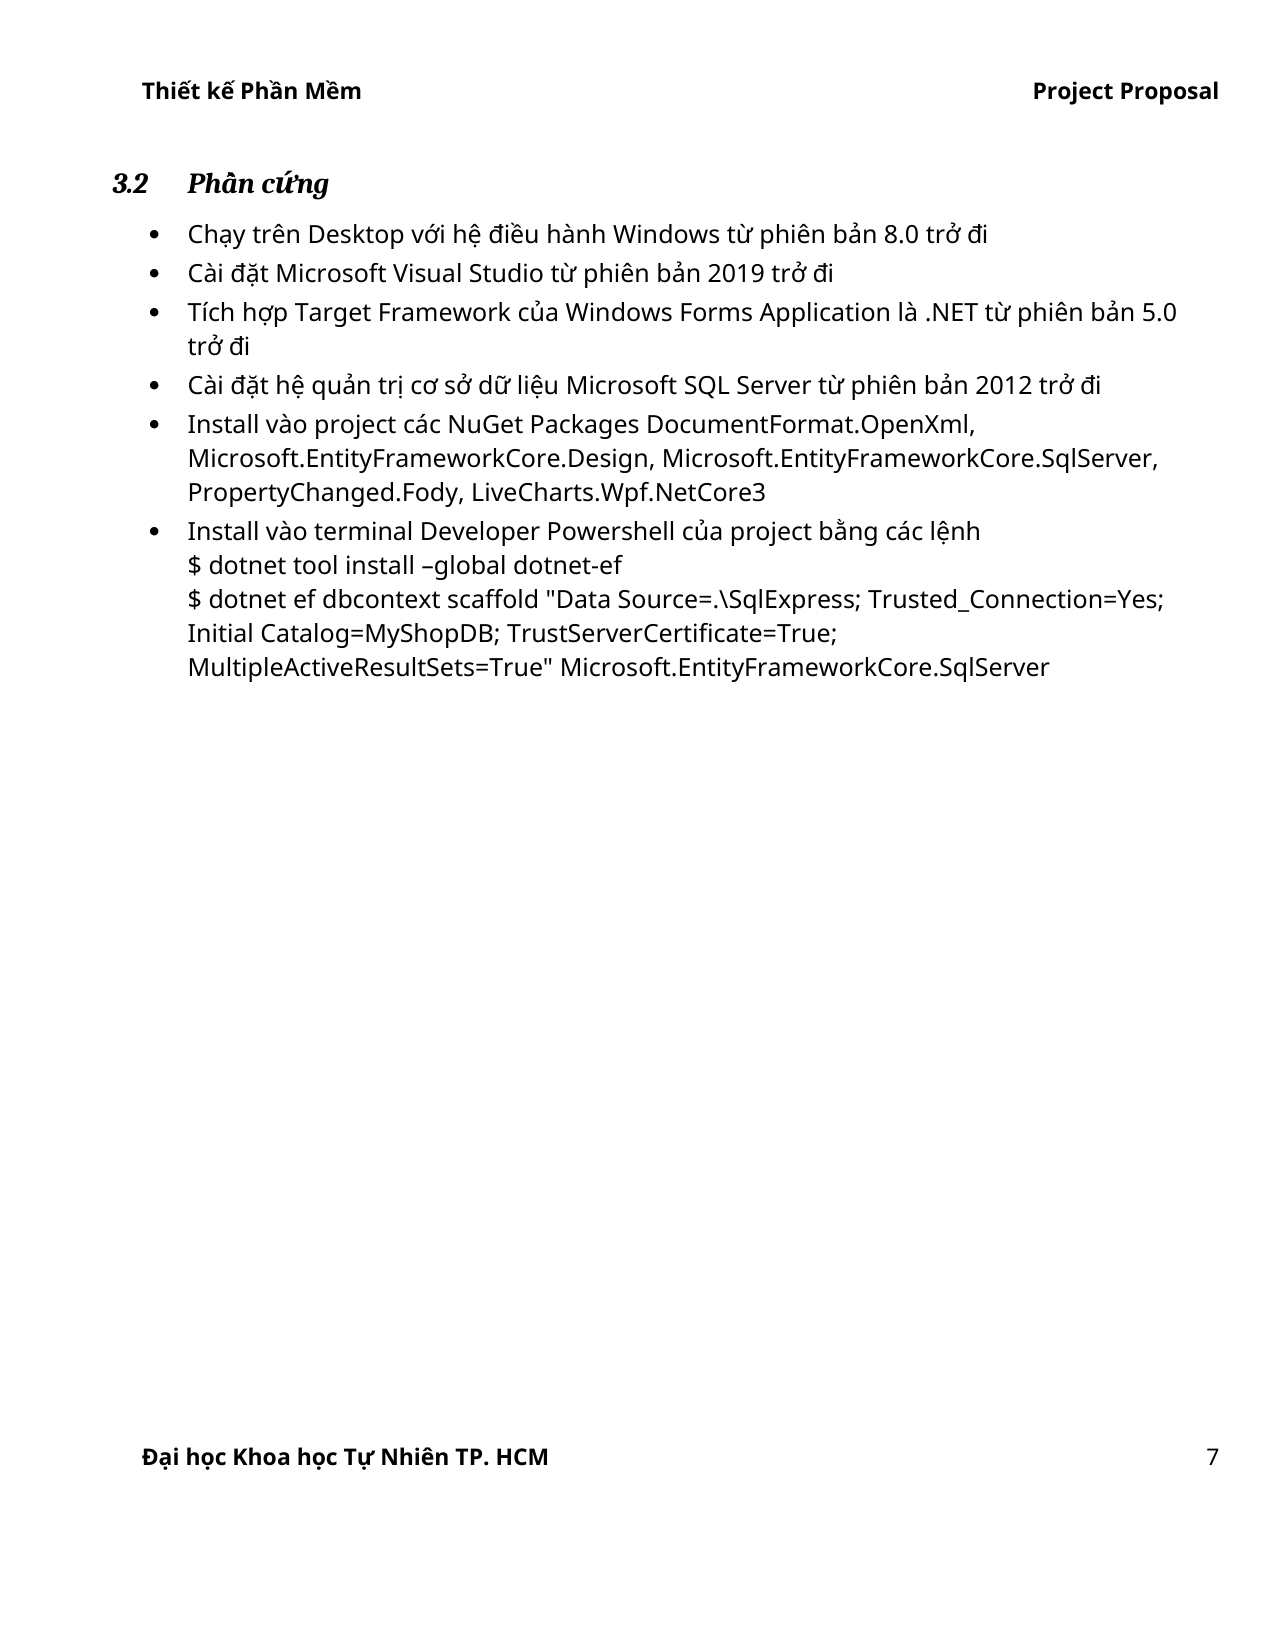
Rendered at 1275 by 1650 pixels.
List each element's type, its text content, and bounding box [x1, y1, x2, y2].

list Install vào project các NuGet Packages DocumentFormat.OpenXml, Microsoft.EntityFrameworkCore.Design, Microsoft.EntityFrameworkCore.SqlServer, PropertyChanged.Fody, LiveCharts.Wpf.NetCore3 [150, 407, 1208, 509]
list Install vào terminal Developer Powershell của project bằng các lệnh $ dotnet tool install –global dotnet-ef $ dotnet ef dbcontext scaffold "Data Source=.\SqlExpress; Trusted_Connection=Yes; Initial Catalog=MyShopDB; TrustServerCertificate=True; MultipleActiveResultSets=True" Microsoft.EntityFrameworkCore.SqlServer [150, 514, 1208, 684]
subtitle Phần cứng [112, 167, 1208, 201]
list Cài đặt hệ quản trị cơ sở dữ liệu Microsoft SQL Server từ phiên bản 2012 trở đi [150, 368, 1208, 402]
list Tích hợp Target Framework của Windows Forms Application là .NET từ phiên bản 5.0 trở đi [150, 294, 1208, 363]
list Chạy trên Desktop với hệ điều hành Windows từ phiên bản 8.0 trở đi [150, 216, 1208, 250]
list Cài đặt Microsoft Visual Studio từ phiên bản 2019 trở đi [150, 255, 1208, 289]
